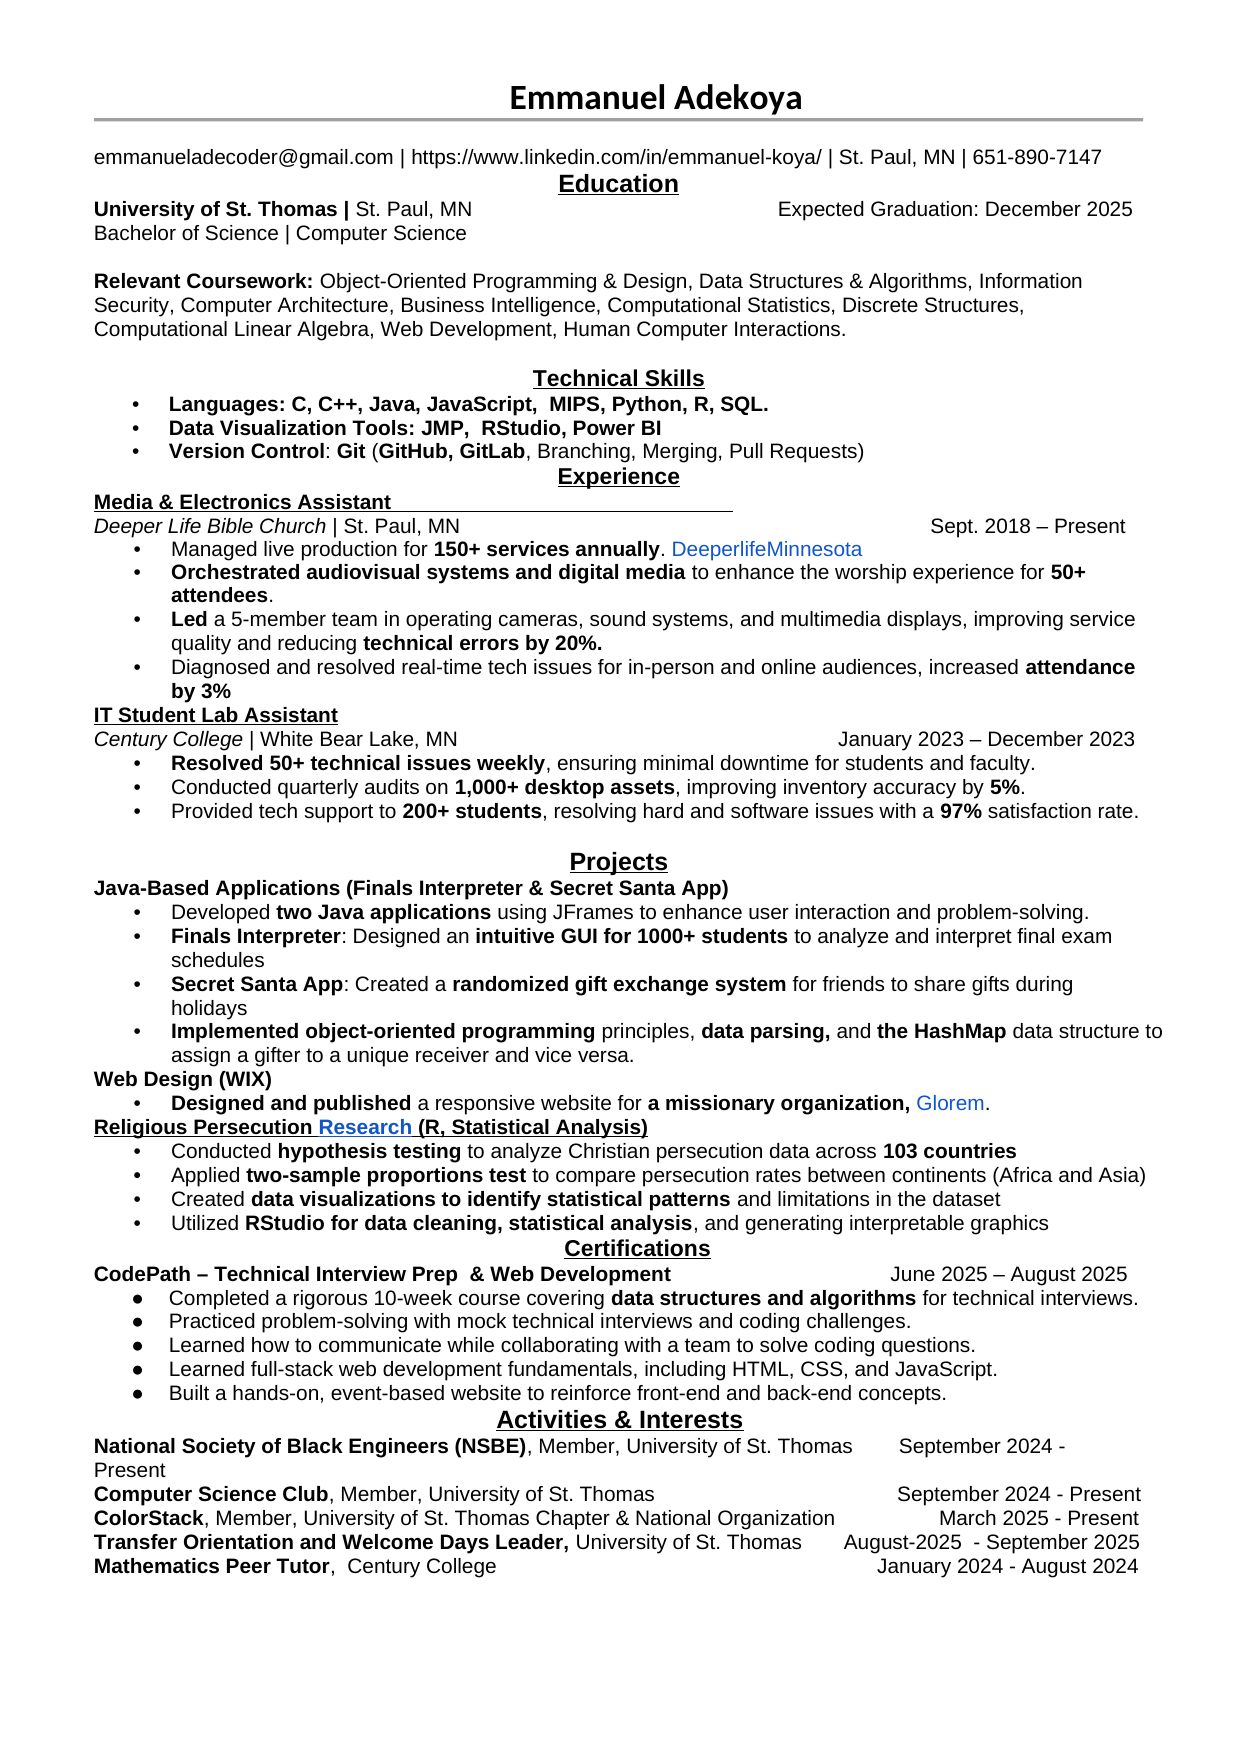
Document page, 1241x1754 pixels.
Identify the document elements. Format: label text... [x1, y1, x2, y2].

list Developed two Java applications using JFrames to enhance user interaction and problem-solving. [133, 899, 1171, 923]
list Built a hands-on, event-based website to reinforce front-end and back-end concepts. [94, 1381, 1143, 1405]
list Conducted quarterly audits on 1,000+ desktop assets, improving inventory accuracy by 5%. [133, 775, 1143, 799]
list Completed a rigorous 10-week course covering data structures and algorithms for technical interviews. [94, 1285, 1143, 1309]
text Experience [94, 463, 1143, 489]
text emmanueladecoder@gmail.com | https://www.linkedin.com/in/emmanuel-koya/ | St. Paul, MN | 651-890-7147 [94, 144, 1143, 168]
list Secret Santa App: Created a randomized gift exchange system for friends to share gifts during holidays [133, 971, 1143, 1019]
text Religious Persecution Research (R, Statistical Analysis) [94, 1115, 1181, 1139]
list Created data visualizations to identify statistical patterns and limitations in the dataset [133, 1187, 1181, 1211]
text Education [94, 168, 1143, 197]
text Media & Electronics Assistant [94, 489, 1137, 513]
list Designed and published a responsive website for a missionary organization, Glorem. [133, 1091, 1181, 1115]
text University of St. Thomas | St. Paul, MN Expected Graduation: December 2025 [94, 197, 1170, 221]
list Diagnosed and resolved real-time tech issues for in-person and online audiences, increased attendance by 3% [133, 655, 1143, 703]
text Relevant Coursework: Object-Oriented Programming & Design, Data Structures & Algorithms, Information Security, Computer Architecture, Business Intelligence, Computational Statistics, Discrete Structures, Computational Linear Algebra, Web Development, Human Computer Interactions. [94, 269, 1143, 341]
text CodePath – Technical Interview Prep & Web Development June 2025 – August 2025 [94, 1261, 1181, 1285]
list Conducted hypothesis testing to analyze Christian persecution data across 103 countries [133, 1139, 1181, 1163]
list Provided tech support to 200+ students, resolving hard and software issues with a 97% satisfaction rate. [133, 799, 1143, 823]
text Technical Skills [94, 365, 1143, 391]
text Transfer Orientation and Welcome Days Leader, University of St. Thomas August-2025 - September 2025 [94, 1530, 1143, 1554]
text Web Design (WIX) [94, 1067, 1181, 1091]
text Century College | White Bear Lake, MN January 2023 – December 2023 [94, 727, 1137, 751]
list Languages: C, C++, Java, JavaScript, MIPS, Python, R, SQL. [132, 391, 1143, 415]
list Resolved 50+ technical issues weekly, ensuring minimal downtime for students and faculty. [133, 751, 1143, 775]
list Implemented object-oriented programming principles, data parsing, and the HashMap data structure to assign a gifter to a unique receiver and vice versa. [133, 1019, 1181, 1067]
text Projects [94, 847, 1143, 876]
list Orchestrated audiovisual systems and digital media to enhance the worship experience for 50+ attendees. [133, 561, 1143, 607]
text Mathematics Peer Tutor, Century College January 2024 - August 2024 [94, 1554, 1143, 1578]
list Finals Interpreter: Designed an intuitive GUI for 1000+ students to analyze and interpret final exam schedules [133, 923, 1143, 971]
list Led a 5-member team in operating cameras, sound systems, and multimedia displays, improving service quality and reducing technical errors by 20%. [133, 607, 1143, 655]
list Data Visualization Tools: JMP, RStudio, Power BI [132, 415, 1143, 439]
list Applied two-sample proportions test to compare persecution rates between continents (Africa and Asia) [133, 1163, 1181, 1187]
list Learned how to communicate while collaborating with a team to solve coding questions. [94, 1333, 1143, 1357]
text ColorStack, Member, University of St. Thomas Chapter & National Organization March 2025 - Present [94, 1506, 1143, 1530]
text Deeper Life Bible Church | St. Paul, MN Sept. 2018 – Present [94, 513, 1137, 537]
list Practiced problem-solving with mock technical interviews and coding challenges. [94, 1309, 1143, 1333]
text Java-Based Applications (Finals Interpreter & Secret Santa App) [94, 876, 1143, 899]
text Emmanuel Adekoya [169, 75, 1143, 118]
list Managed live production for 150+ services annually. DeeperlifeMinnesota [133, 537, 1143, 561]
text Certifications [94, 1235, 1181, 1261]
list Learned full-stack web development fundamentals, including HTML, CSS, and JavaScript. [94, 1357, 1143, 1381]
text Bachelor of Science | Computer Science [94, 221, 1234, 245]
list Version Control: Git (GitHub, GitLab, Branching, Merging, Pull Requests) [132, 439, 1143, 463]
list Utilized RStudio for data cleaning, statistical analysis, and generating interpretable graphics [133, 1211, 1181, 1235]
text Computer Science Club, Member, University of St. Thomas September 2024 - Present [94, 1482, 1143, 1506]
text IT Student Lab Assistant [94, 703, 1137, 727]
text National Society of Black Engineers (NSBE), Member, University of St. Thomas September 2024 - Present [94, 1434, 1143, 1482]
text Activities & Interests [96, 1405, 1143, 1434]
